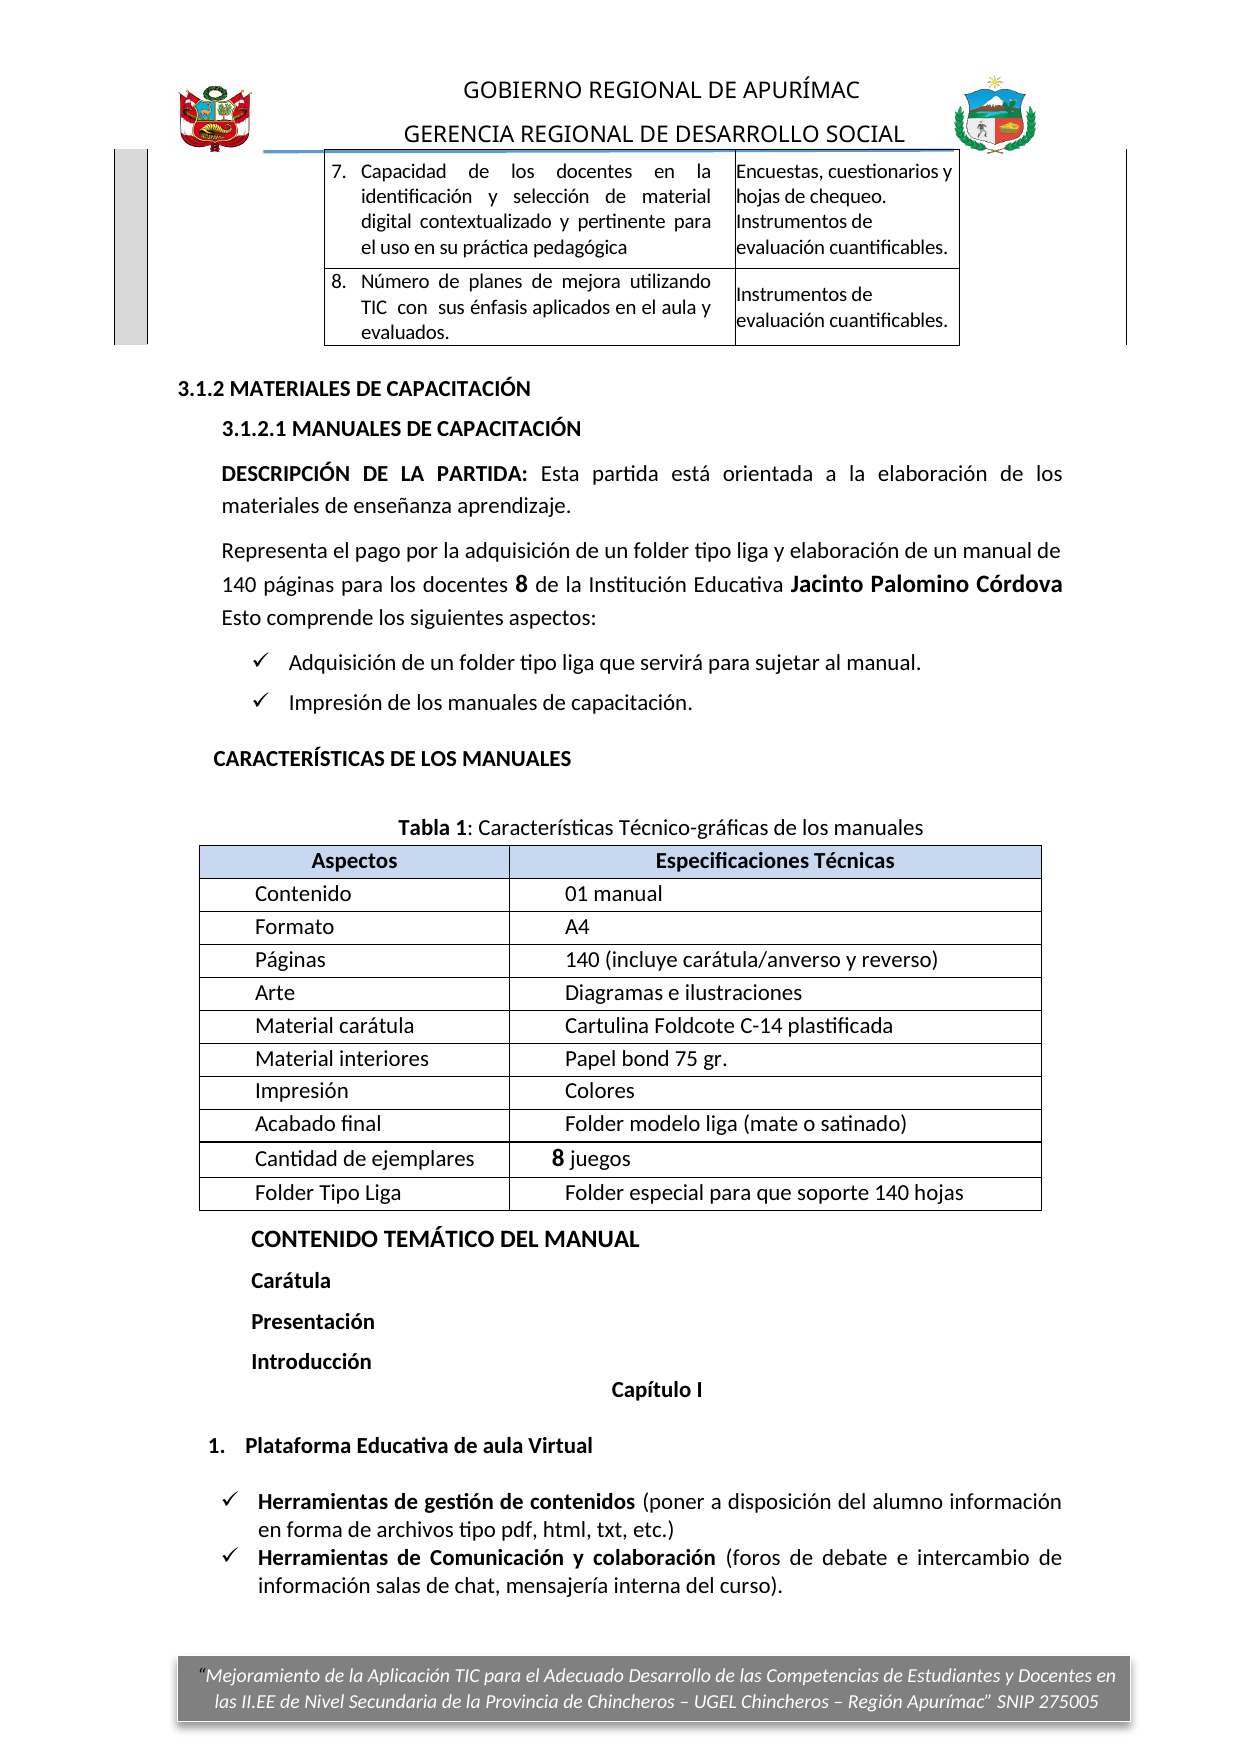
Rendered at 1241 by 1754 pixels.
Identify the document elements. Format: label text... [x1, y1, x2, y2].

text DESCRIPCIÓN DE LA PARTIDA: Esta partida está orientada a la elaboración de los materiales de enseñanza aprendizaje. [221, 459, 1063, 519]
table_cell Capacidad de los docentes en la identificación y selección de material digital contextualizado y pertinente para el uso en su práctica pedagógica [325, 150, 735, 267]
table_cell A4 [510, 912, 1041, 944]
table_cell 8 juegos [510, 1143, 1041, 1177]
table_header Especificaciones Técnicas [510, 846, 1041, 878]
table_cell Folder modelo liga (mate o satinado) [510, 1110, 1041, 1141]
text CARACTERÍSTICAS DE LOS MANUALES [177, 744, 1063, 772]
table_header Aspectos [200, 846, 509, 878]
text Tabla 1: Características Técnico-gráficas de los manuales [259, 813, 1063, 841]
list Impresión de los manuales de capacitación. [251, 688, 1063, 716]
table_cell Instrumentos de evaluación cuantificables. [736, 269, 959, 345]
table_cell Folder Tipo Liga [200, 1178, 509, 1210]
text Introducción [251, 1347, 1063, 1375]
list Herramientas de Comunicación y colaboración (foros de debate e intercambio de información salas de chat, mensajería interna del curso). [220, 1543, 1063, 1599]
table_cell 140 (incluye carátula/anverso y reverso) [510, 945, 1041, 977]
text Carátula [251, 1266, 1063, 1294]
table_cell 01 manual [510, 879, 1041, 911]
list Adquisición de un folder tipo liga que servirá para sujetar al manual. [251, 648, 1063, 676]
table_cell Material interiores [200, 1044, 509, 1076]
table_cell Material carátula [200, 1011, 509, 1043]
text Presentación [251, 1307, 1063, 1335]
table_cell Folder especial para que soporte 140 hojas [510, 1178, 1041, 1210]
table_cell Acabado final [200, 1110, 509, 1141]
text CONTENIDO TEMÁTICO DEL MANUAL [251, 1223, 1063, 1254]
table_cell Arte [200, 978, 509, 1010]
table_cell Encuestas, cuestionarios y hojas de chequeo. Instrumentos de evaluación cuantificables. [736, 150, 959, 267]
table_cell Impresión [200, 1077, 509, 1108]
table_cell Diagramas e ilustraciones [510, 978, 1041, 1010]
picture [174, 84, 255, 154]
list Herramientas de gestión de contenidos (poner a disposición del alumno información en forma de archivos tipo pdf, html, txt, etc.) [220, 1487, 1063, 1543]
table_cell Páginas [200, 945, 509, 977]
table_cell Número de planes de mejora utilizando TIC con sus énfasis aplicados en el aula y evaluados. [325, 269, 735, 345]
table_cell Colores [510, 1077, 1041, 1108]
text 3.1.2.1 MANUALES DE CAPACITACIÓN [222, 414, 1063, 442]
table_cell Papel bond 75 gr. [510, 1044, 1041, 1076]
table_cell Cartulina Foldcote C-14 plastificada [510, 1011, 1041, 1043]
text Capítulo I [251, 1375, 1063, 1403]
text 3.1.2 MATERIALES DE CAPACITACIÓN [177, 374, 1122, 402]
picture [954, 74, 1036, 154]
table_cell Contenido [200, 879, 509, 911]
text Representa el pago por la adquisición de un folder tipo liga y elaboración de un manual de 140 páginas para los docentes 8 de la Institución Educativa Jacinto Palomino Córdova Esto comprende los siguientes aspectos: [221, 536, 1063, 631]
table_cell Formato [200, 912, 509, 944]
list Plataforma Educativa de aula Virtual [208, 1431, 1063, 1459]
table_cell Cantidad de ejemplares [200, 1143, 509, 1177]
